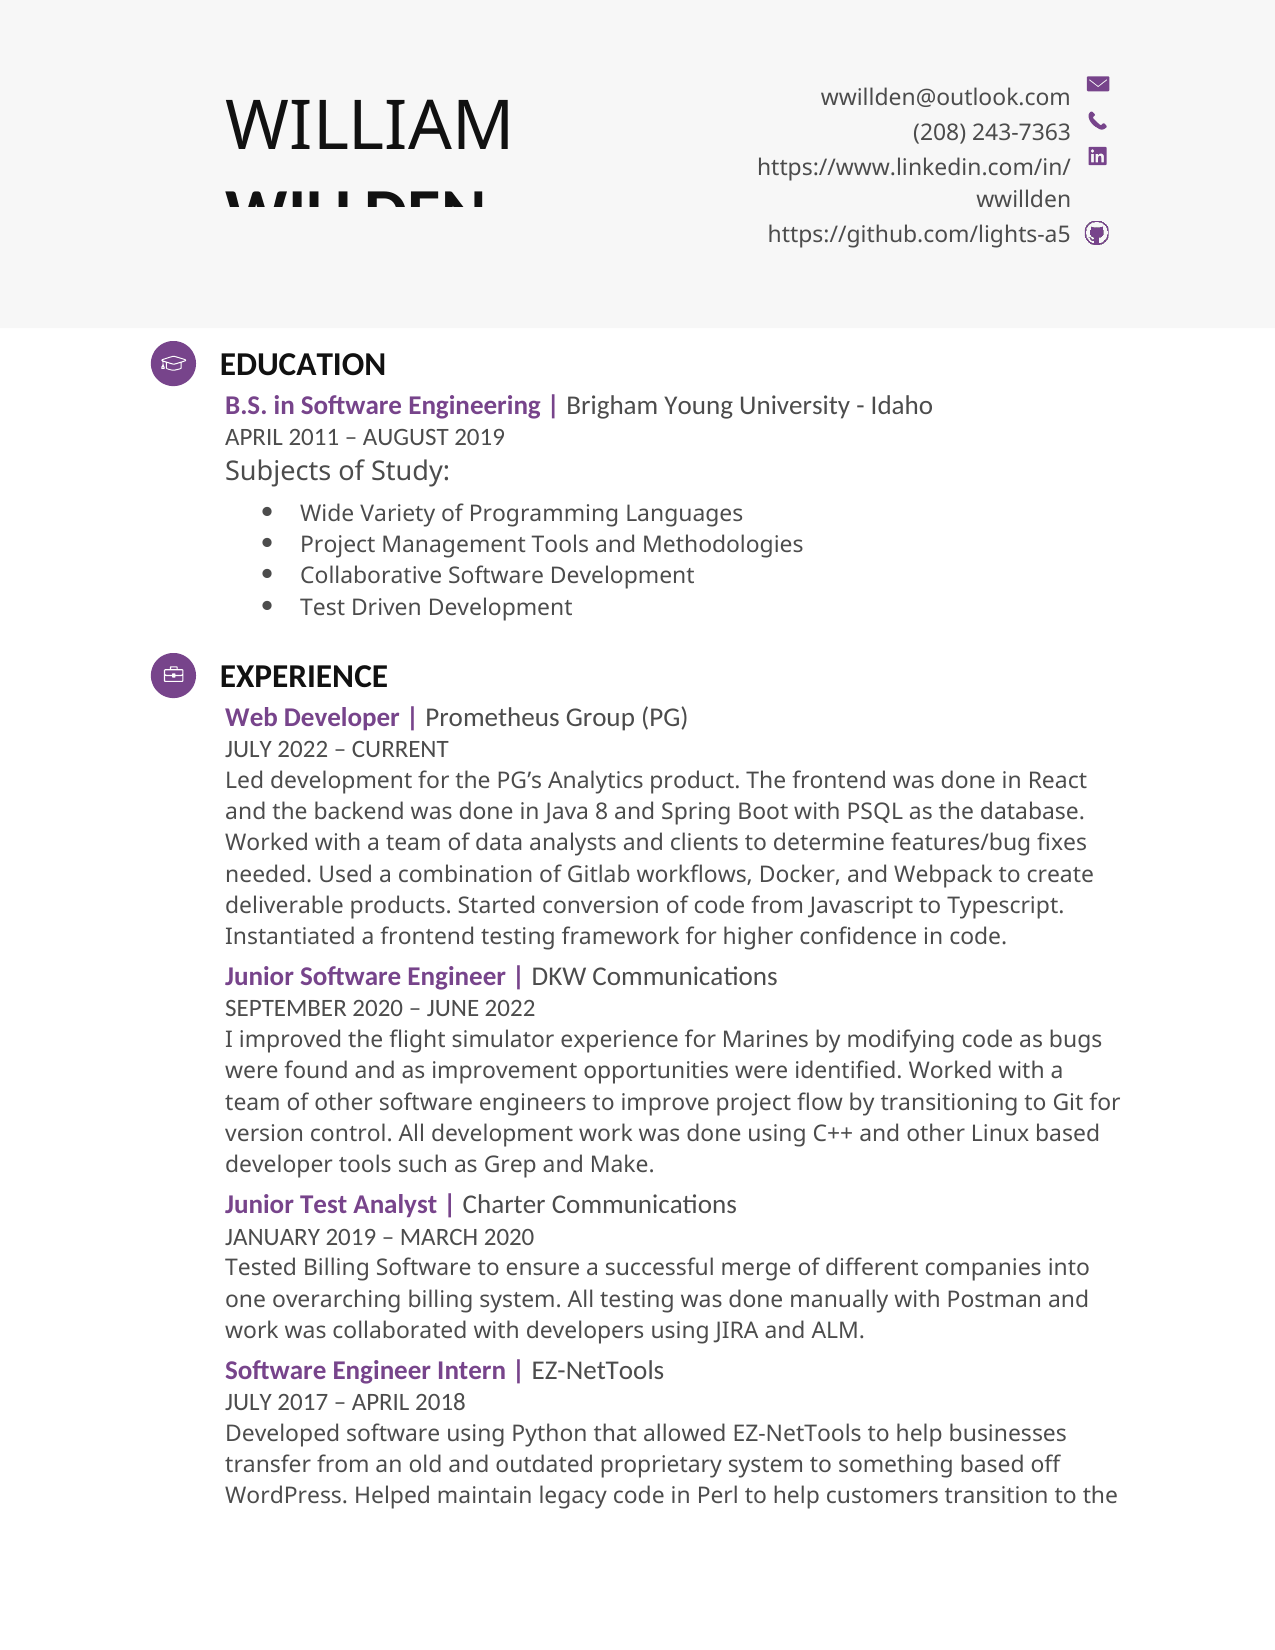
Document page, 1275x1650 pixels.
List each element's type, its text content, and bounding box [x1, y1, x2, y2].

table_header [150, 318, 219, 388]
subtitle B.S. in Software Engineering | Brigham Young University - Idaho [225, 388, 1125, 421]
list Collaborative Software Development [262, 559, 1125, 591]
list Project Management Tools and Methodologies [262, 528, 1125, 559]
subtitle Web Developer | Prometheus Group (PG) [225, 700, 1125, 733]
subtitle September 2020 – June 2022 [225, 993, 1125, 1023]
table_header [220, 318, 1050, 388]
subtitle July 2022 – Current [225, 733, 1125, 764]
text I improved the flight simulator experience for Marines by modifying code as bugs were found and as improvement opportunities were identified. Worked with a team of other software engineers to improve project flow by transitioning to Git for version control. All development work was done using C++ and other Linux based developer tools such as Grep and Make. [225, 1023, 1125, 1179]
table_header [150, 630, 219, 700]
text Led development for the PG’s Analytics product. The frontend was done in React and the backend was done in Java 8 and Spring Boot with PSQL as the database. Worked with a team of data analysts and clients to determine features/bug fixes needed. Used a combination of Gitlab workflows, Docker, and Webpack to create deliverable products. Started conversion of code from Javascript to Typescript. Instantiated a frontend testing framework for higher confidence in code. [225, 764, 1125, 951]
subtitle Junior Test Analyst | Charter Communications [225, 1188, 1125, 1221]
text Subjects of Study: [225, 452, 1125, 489]
list Wide Variety of Programming Languages [262, 497, 1125, 528]
subtitle January 2019 – march 2020 [225, 1221, 1125, 1251]
table_header [609, 76, 1126, 279]
list Test Driven Development [262, 591, 1125, 622]
subtitle July 2017 – april 2018 [225, 1386, 1125, 1417]
subtitle April 2011 – AUGUST 2019 [225, 421, 1125, 452]
subtitle Software Engineer Intern | EZ-NetTools [225, 1353, 1125, 1386]
picture [1084, 221, 1109, 245]
table_header William Willden [226, 76, 609, 279]
text Tested Billing Software to ensure a successful merge of different companies into one overarching billing system. All testing was done manually with Postman and work was collaborated with developers using JIRA and ALM. [225, 1251, 1125, 1345]
subtitle Junior Software Engineer | DKW Communications [225, 959, 1125, 993]
table_header [220, 630, 1050, 700]
